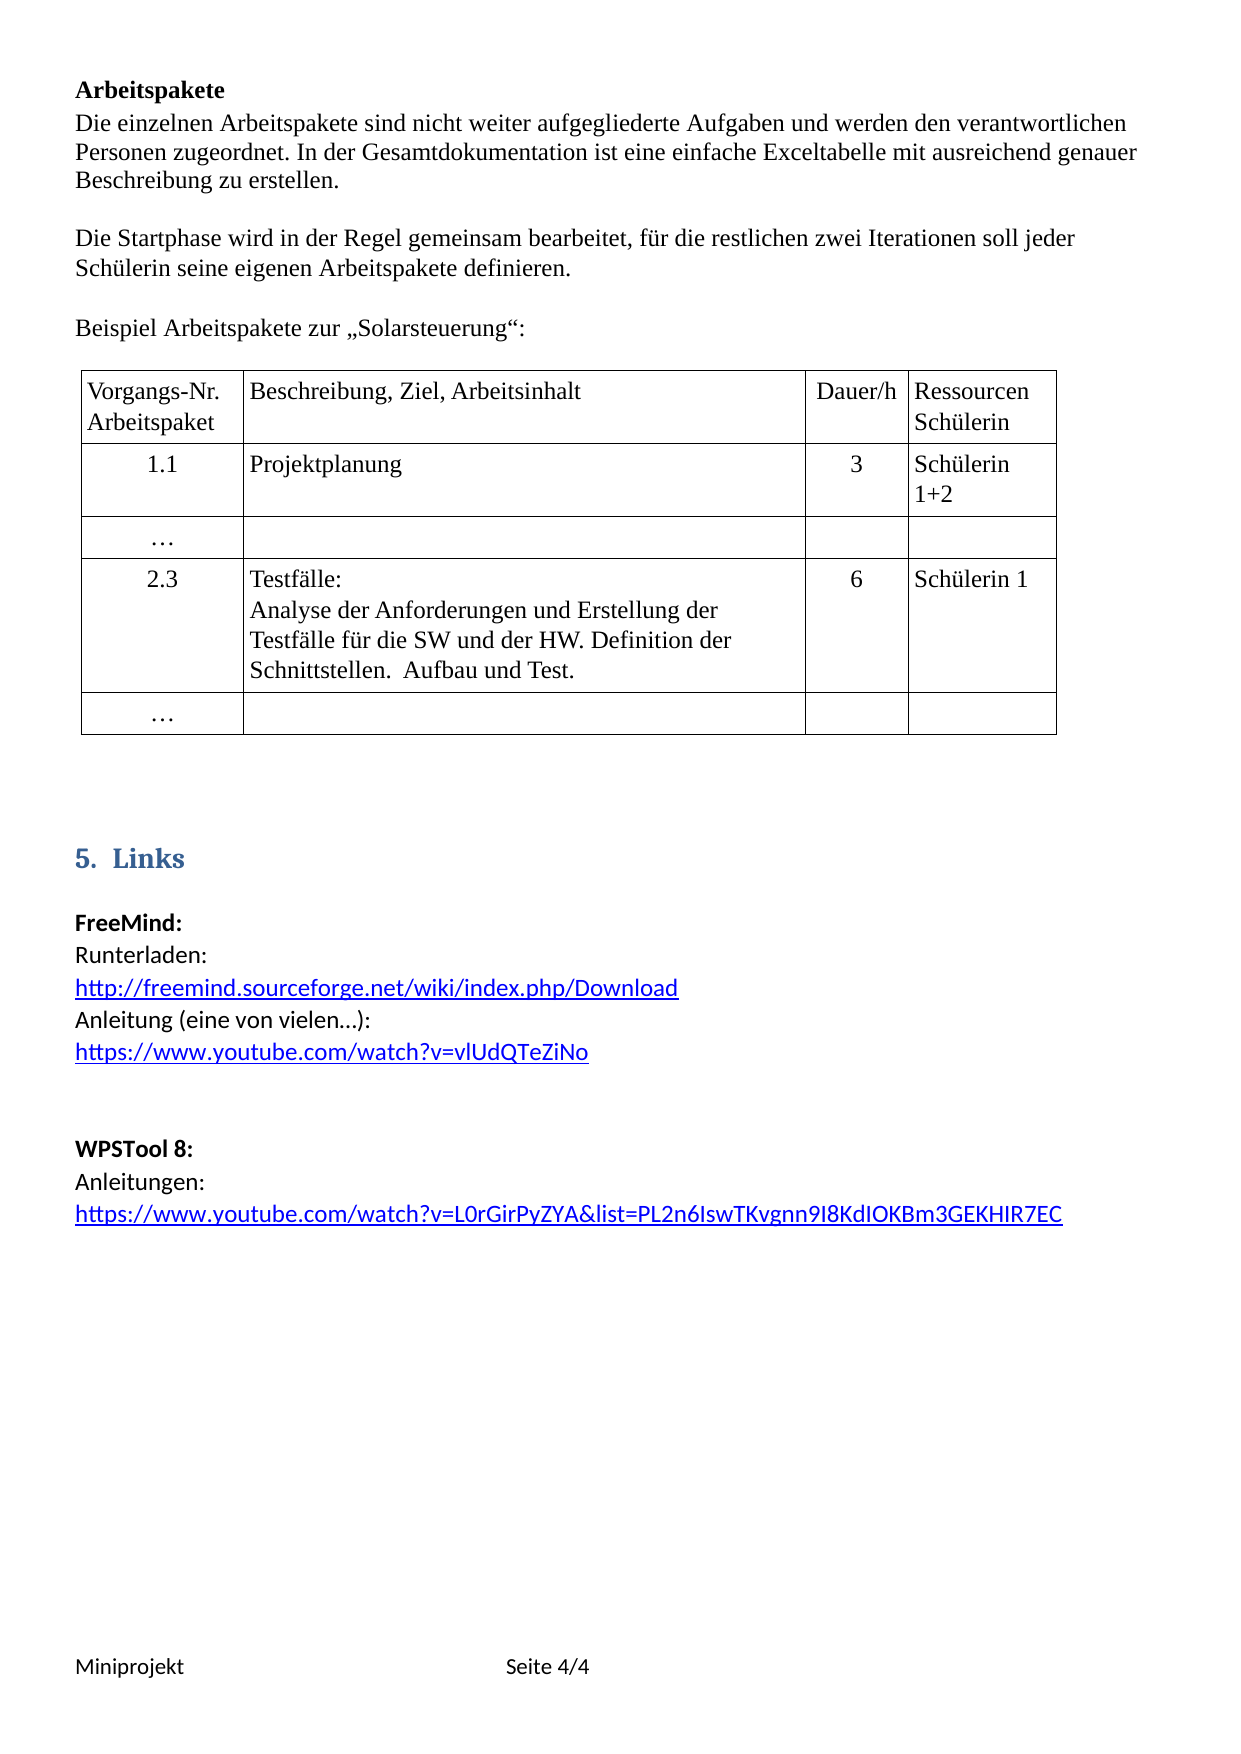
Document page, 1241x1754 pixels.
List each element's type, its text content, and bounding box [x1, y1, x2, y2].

table_cell 3 [806, 444, 908, 516]
table_cell Testfälle: Analyse der Anforderungen und Erstellung der Testfälle für die SW und der HW. Definition der Schnittstellen. Aufbau und Test. [244, 559, 805, 692]
table_cell [909, 693, 1056, 734]
table_cell [806, 693, 908, 734]
text Runterladen: [75, 940, 1165, 970]
text https://www.youtube.com/watch?v=L0rGirPyZYA&list=PL2n6IswTKvgnn9I8KdIOKBm3GEKHIR7EC [75, 1198, 1165, 1228]
table_cell Schülerin 1+2 [909, 444, 1056, 516]
subtitle Links [75, 842, 1165, 876]
table_cell Projektplanung [244, 444, 805, 516]
text Die einzelnen Arbeitspakete sind nicht weiter aufgegliederte Aufgaben und werden den verantwortlichen Personen zugeordnet. In der Gesamtdokumentation ist eine einfache Exceltabelle mit ausreichend genauer Beschreibung zu erstellen. [75, 108, 1165, 194]
table_cell [806, 517, 908, 558]
text WPSTool 8: [75, 1133, 1165, 1164]
text Anleitung (eine von vielen…): [75, 1004, 1165, 1035]
text Arbeitspakete [75, 75, 1165, 104]
table_cell … [82, 693, 243, 734]
table_cell [244, 517, 805, 558]
text https://www.youtube.com/watch?v=vlUdQTeZiNo [75, 1037, 1165, 1067]
table_cell [909, 517, 1056, 558]
table_cell 2.3 [82, 559, 243, 692]
text http://freemind.sourceforge.net/wiki/index.php/Download [75, 972, 1165, 1002]
text Beispiel Arbeitspakete zur „Solarsteuerung“: [75, 313, 1165, 341]
table_header Dauer/h [806, 371, 908, 443]
table_cell 6 [806, 559, 908, 692]
table_cell 1.1 [82, 444, 243, 516]
text Anleitungen: [75, 1166, 1165, 1196]
table_cell Schülerin 1 [909, 559, 1056, 692]
text Die Startphase wird in der Regel gemeinsam bearbeitet, für die restlichen zwei Iterationen soll jeder Schülerin seine eigenen Arbeitspakete definieren. [75, 223, 1165, 282]
text FreeMind: [75, 907, 1165, 938]
table_header Beschreibung, Ziel, Arbeitsinhalt [244, 371, 805, 443]
table_header Ressourcen Schülerin [909, 371, 1056, 443]
table_cell [244, 693, 805, 734]
table_cell … [82, 517, 243, 558]
table_header Vorgangs-Nr. Arbeitspaket [82, 371, 243, 443]
